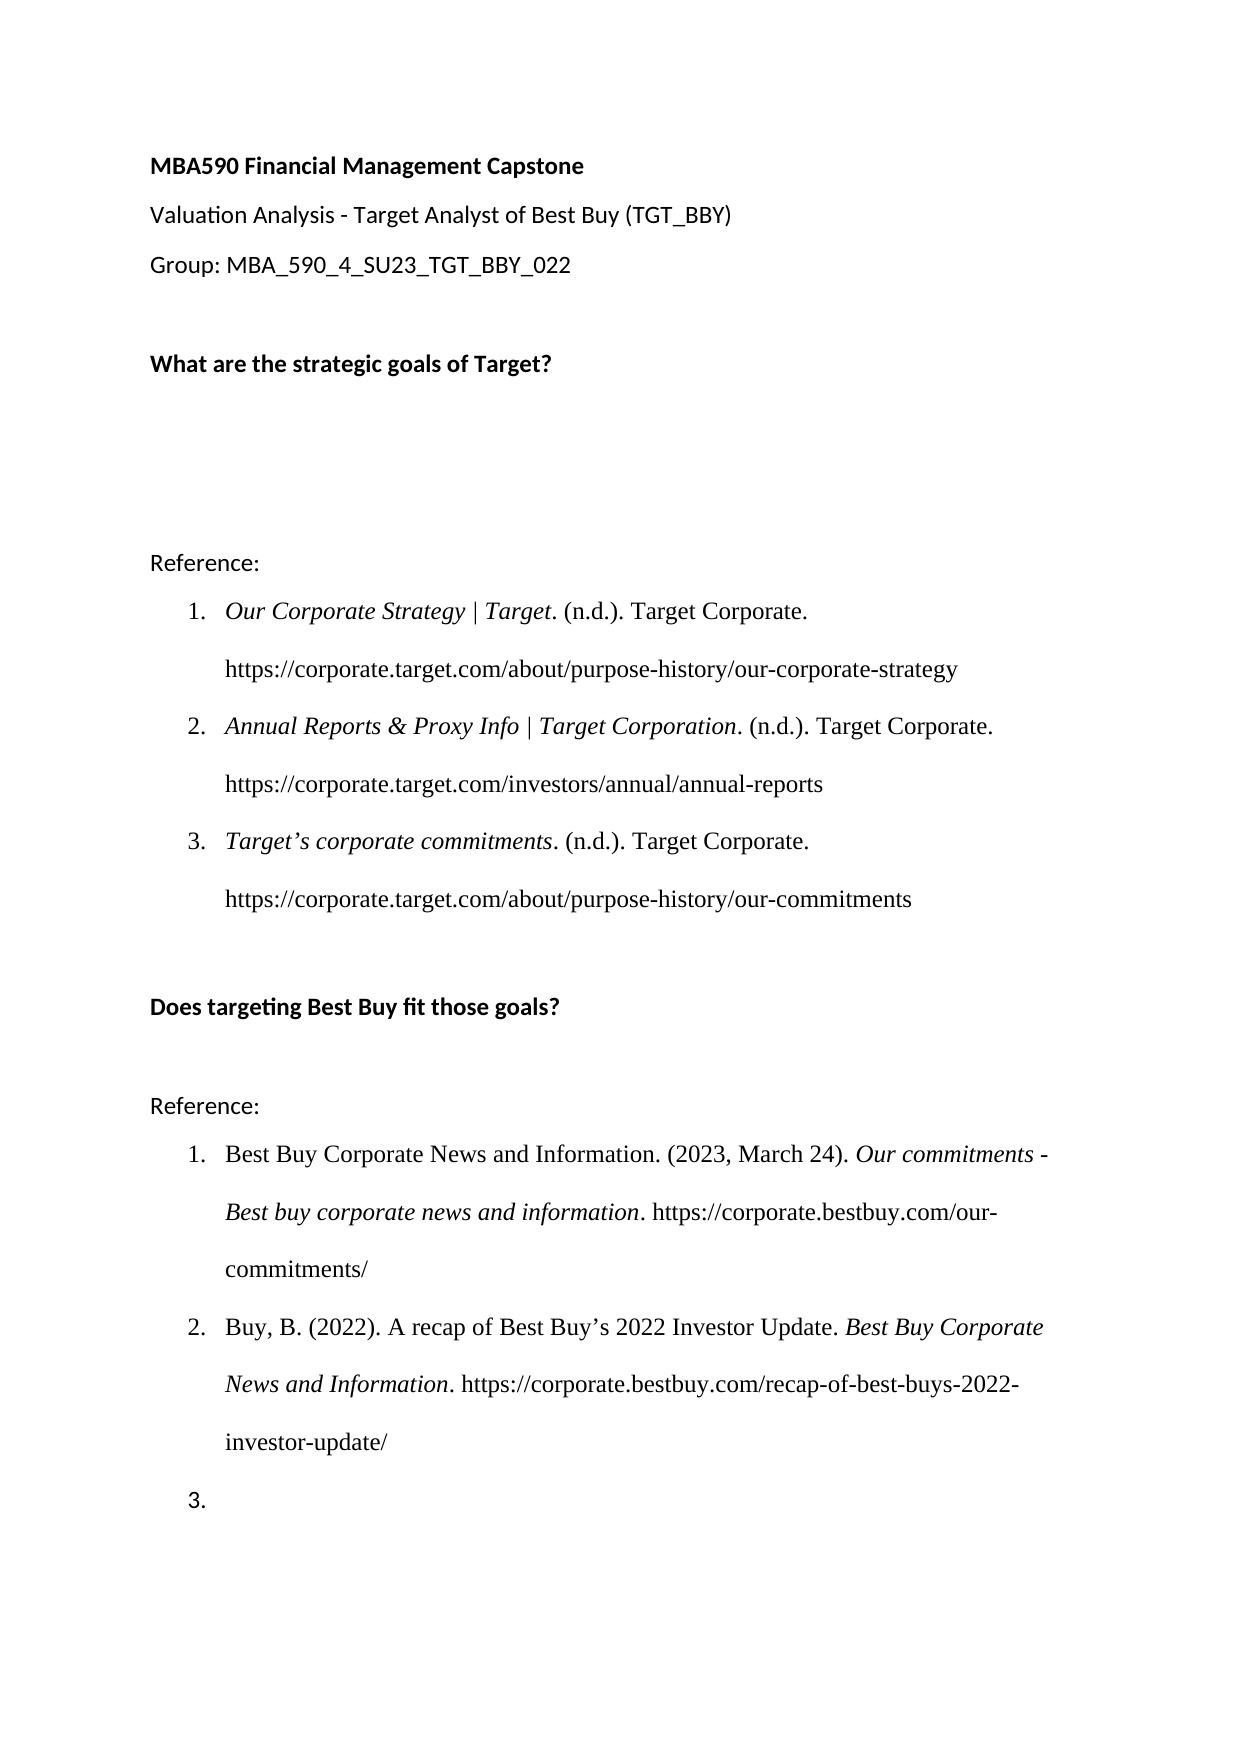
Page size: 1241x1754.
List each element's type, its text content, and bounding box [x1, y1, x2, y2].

text MBA590 Financial Management Capstone [150, 150, 1090, 181]
text Group: MBA_590_4_SU23_TGT_BBY_022 [150, 249, 1090, 280]
list Our Corporate Strategy | Target. (n.d.). Target Corporate. https://corporate.target.com/about/purpose-history/our-corporate-strategy [187, 596, 1090, 682]
text What are the strategic goals of Target? [150, 348, 1090, 379]
list Target’s corporate commitments. (n.d.). Target Corporate. https://corporate.target.com/about/purpose-history/our-commitments [187, 826, 1090, 912]
list Buy, B. (2022). A recap of Best Buy’s 2022 Investor Update. Best Buy Corporate News and Information. https://corporate.bestbuy.com/recap-of-best-buys-2022-investor-update/ [187, 1312, 1090, 1456]
list Best Buy Corporate News and Information. (2023, March 24). Our commitments - Best buy corporate news and information. https://corporate.bestbuy.com/our-commitments/ [187, 1139, 1090, 1283]
text Reference: [150, 547, 1090, 577]
text Does targeting Best Buy fit those goals? [150, 991, 1090, 1021]
text Valuation Analysis - Target Analyst of Best Buy (TGT_BBY) [150, 199, 1090, 230]
text Reference: [150, 1090, 1090, 1121]
list Annual Reports & Proxy Info | Target Corporation. (n.d.). Target Corporate. https://corporate.target.com/investors/annual/annual-reports [187, 711, 1090, 797]
